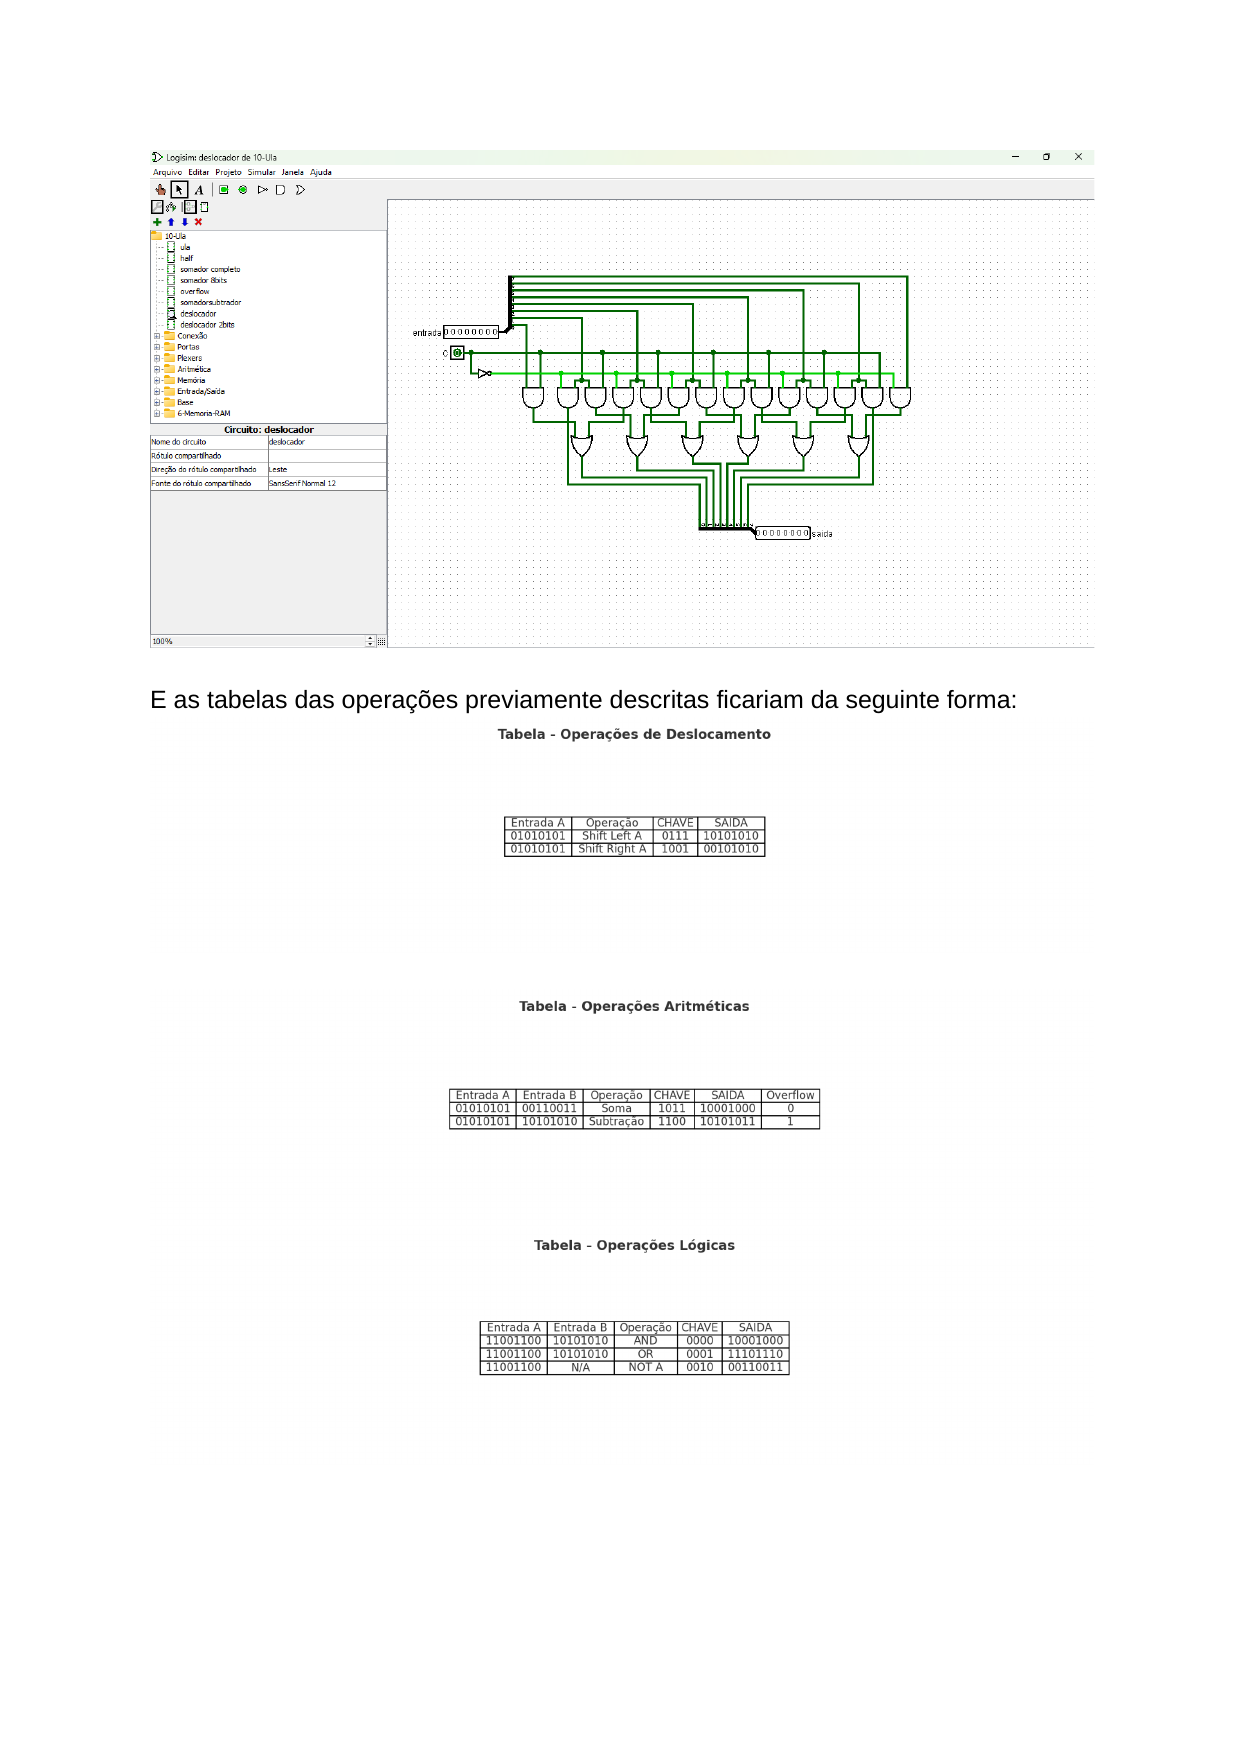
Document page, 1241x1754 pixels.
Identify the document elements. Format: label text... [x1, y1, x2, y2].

picture [150, 717, 1095, 953]
picture [150, 1228, 1095, 1465]
picture [150, 989, 1095, 1226]
text E as tabelas das operações previamente descritas ficariam da seguinte forma: [150, 685, 1094, 717]
picture [150, 150, 1095, 648]
